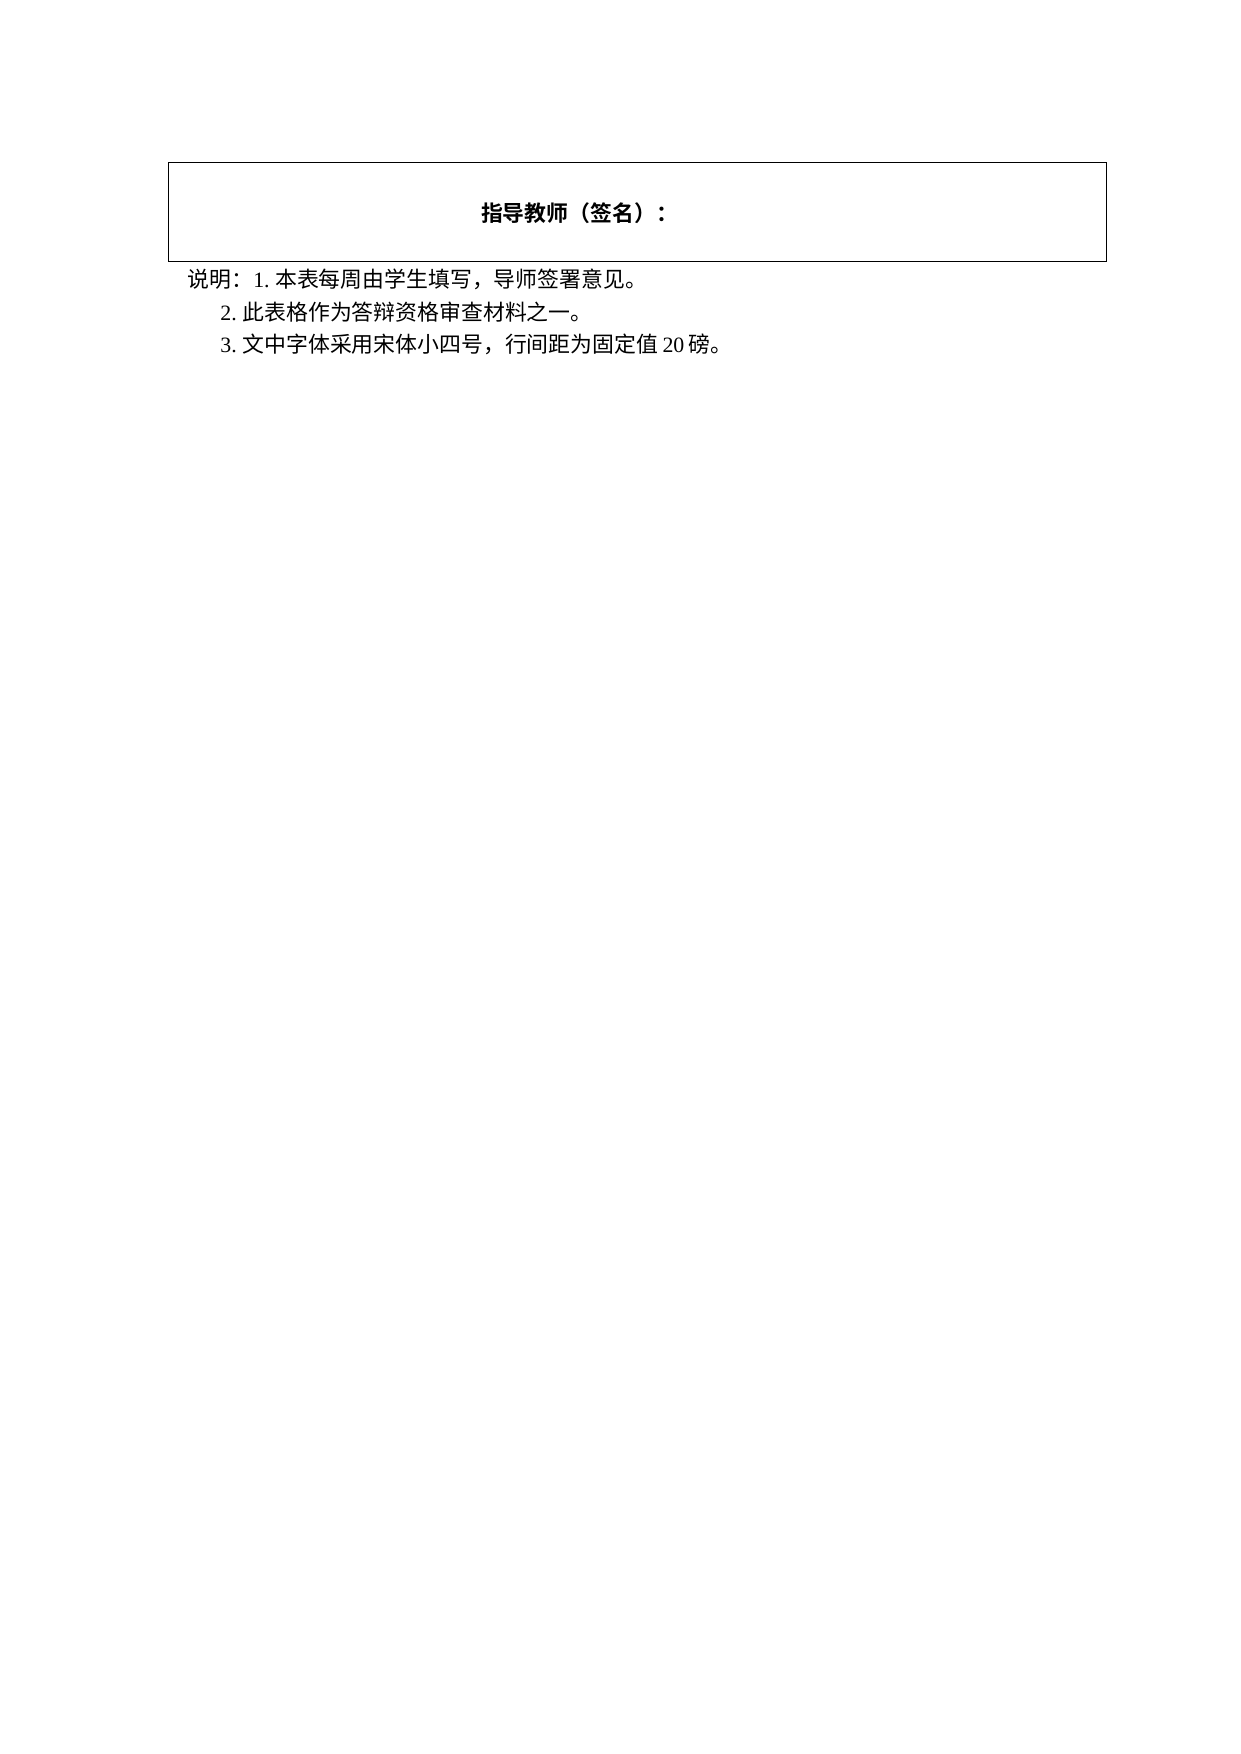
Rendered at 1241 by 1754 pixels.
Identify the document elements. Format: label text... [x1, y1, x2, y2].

table_cell 指导教师（签名）： [169, 163, 1106, 261]
text 3. 文中字体采用宋体小四号，行间距为固定值20磅。 [187, 327, 1053, 359]
text 2. 此表格作为答辩资格审查材料之一。 [187, 294, 1053, 327]
text 说明：1. 本表每周由学生填写，导师签署意见。 [187, 262, 1053, 294]
